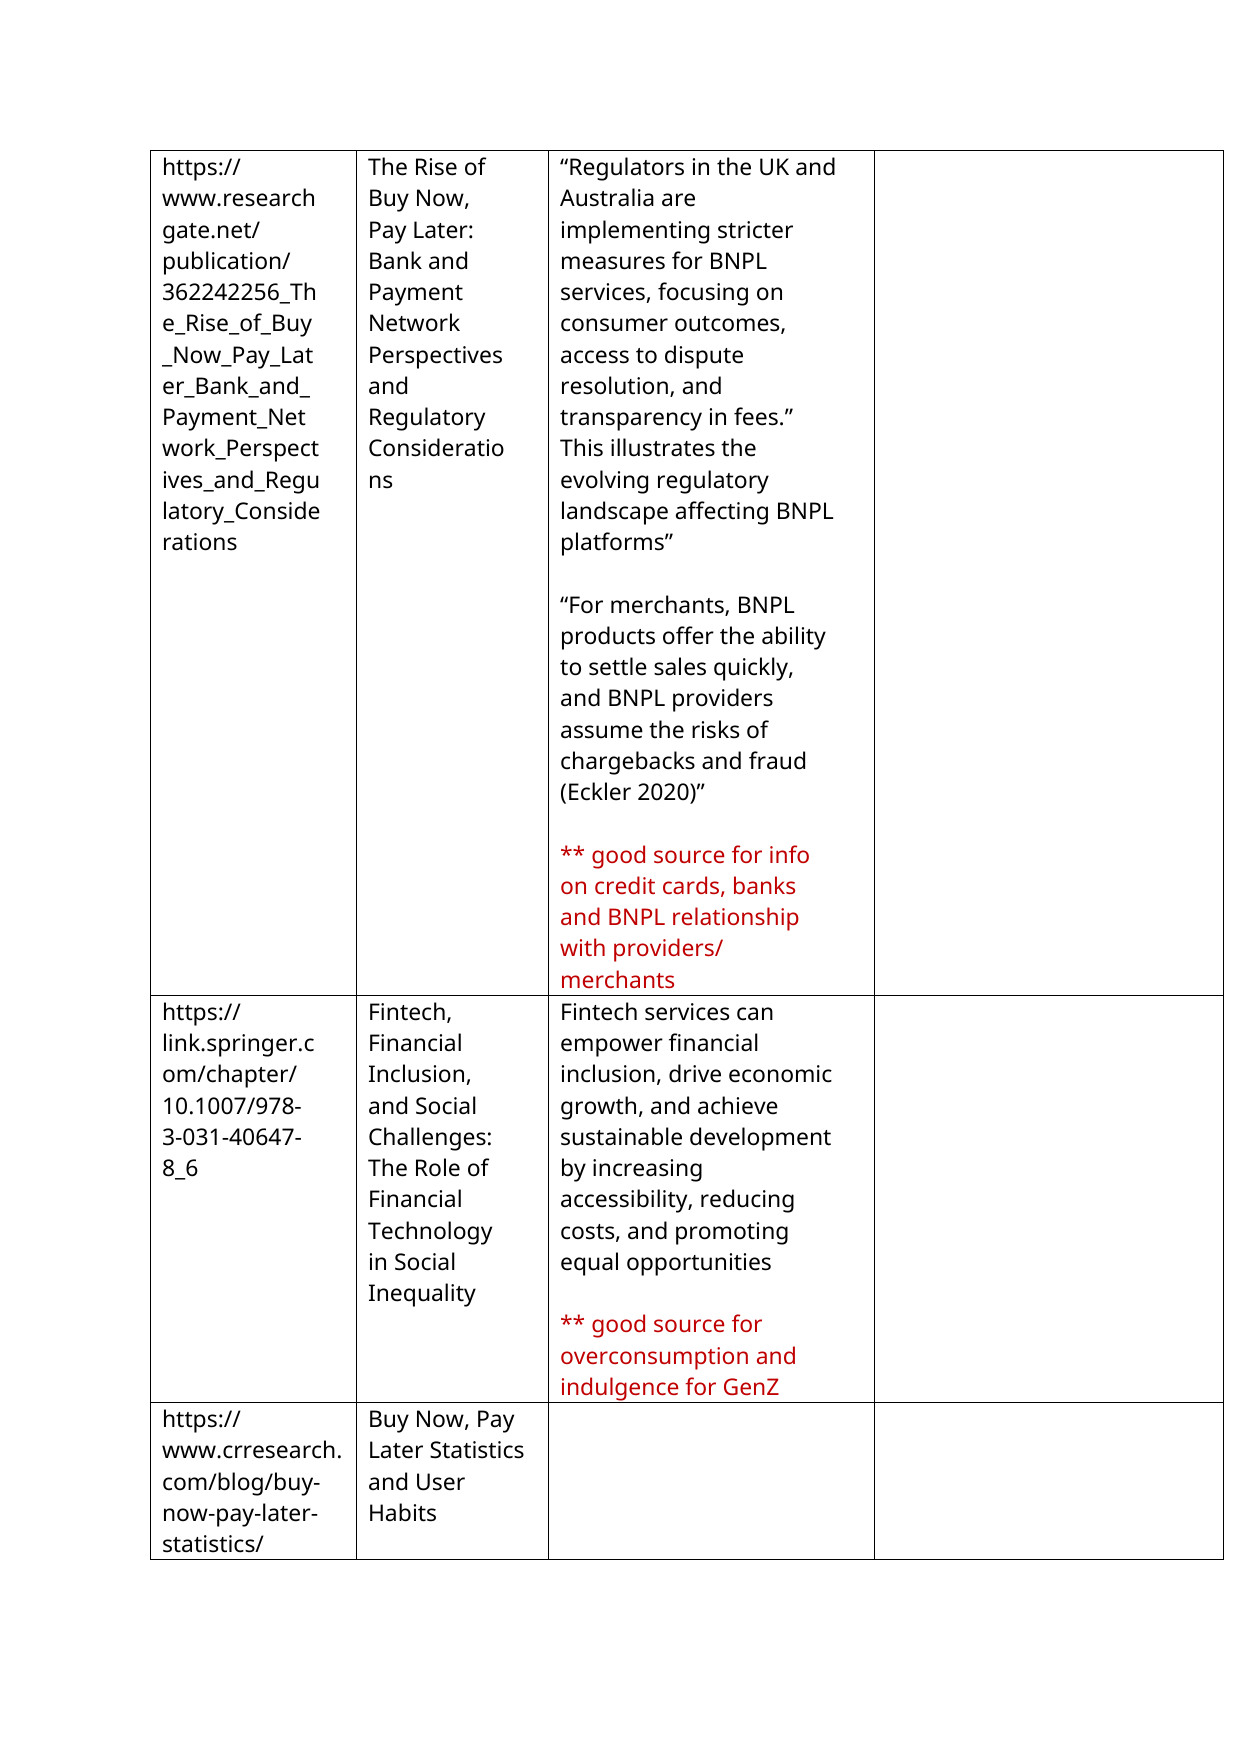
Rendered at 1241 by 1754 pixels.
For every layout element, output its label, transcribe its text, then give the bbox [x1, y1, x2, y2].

table_cell Fintech services can empower financial inclusion, drive economic growth, and achieve sustainable development by increasing accessibility, reducing costs, and promoting equal opportunities ** good source for overconsumption and indulgence for GenZ [549, 996, 874, 1402]
table_cell [549, 1403, 874, 1559]
table_cell “Regulators in the UK and Australia are implementing stricter measures for BNPL services, focusing on consumer outcomes, access to dispute resolution, and transparency in fees.” This illustrates the evolving regulatory landscape affecting BNPL platforms” “For merchants, BNPL products offer the ability to settle sales quickly, and BNPL providers assume the risks of chargebacks and fraud (Eckler 2020)” ** good source for info on credit cards, banks and BNPL relationship with providers/ merchants [549, 151, 874, 995]
table_cell Buy Now, Pay Later Statistics and User Habits [357, 1403, 548, 1559]
table_cell [875, 1403, 1223, 1559]
table_cell https://www.researchgate.net/publication/362242256_The_Rise_of_Buy_Now_Pay_Later_Bank_and_Payment_Network_Perspectives_and_Regulatory_Considerations [151, 151, 356, 995]
table_cell Fintech, Financial Inclusion, and Social Challenges: The Role of Financial Technology in Social Inequality [357, 996, 548, 1402]
table_cell https://link.springer.com/chapter/10.1007/978-3-031-40647-8_6 [151, 996, 356, 1402]
table_cell [875, 151, 1223, 995]
table_cell [875, 996, 1223, 1402]
table_cell The Rise of Buy Now, Pay Later: Bank and Payment Network Perspectives and Regulatory Considerations [357, 151, 548, 995]
table_cell https://www.crresearch.com/blog/buy-now-pay-later-statistics/ [151, 1403, 356, 1559]
